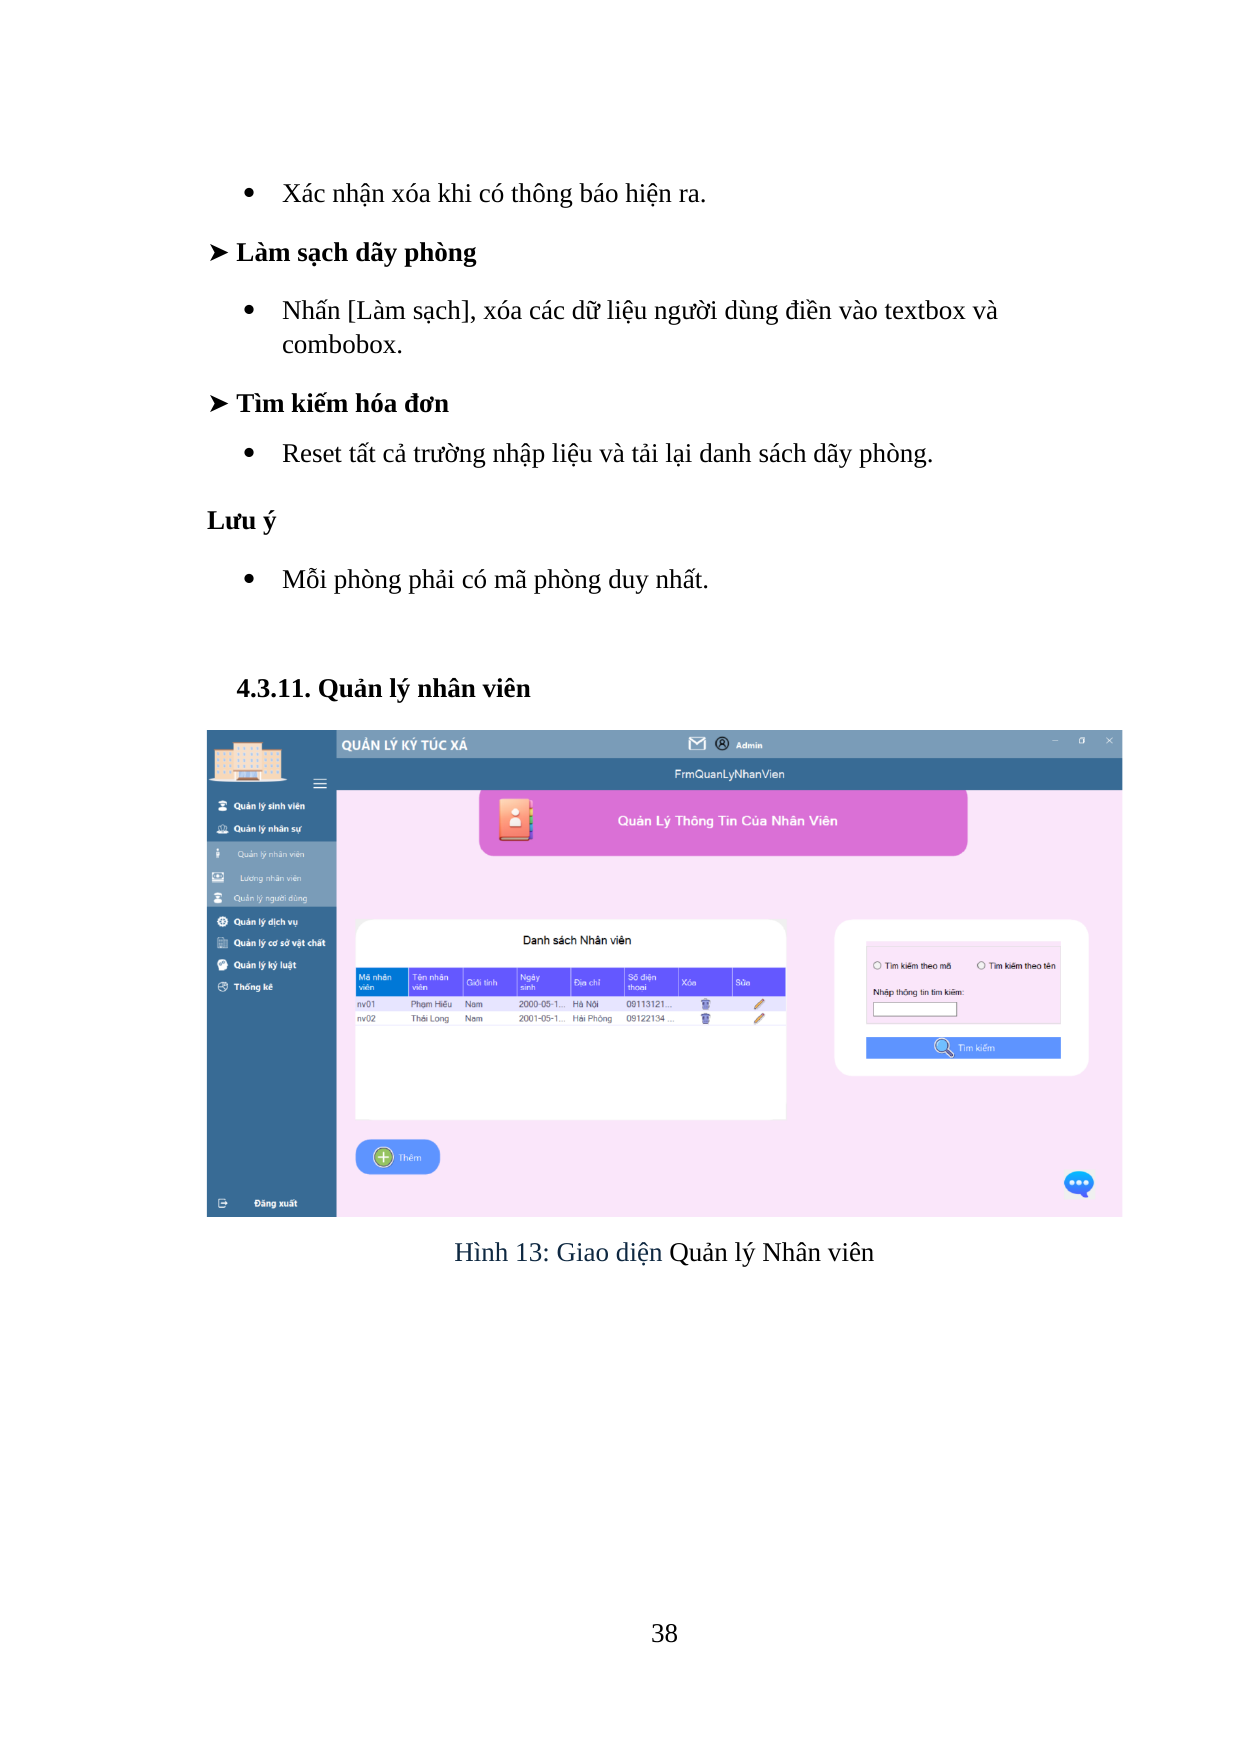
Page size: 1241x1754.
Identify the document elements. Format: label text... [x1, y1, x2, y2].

text ➤ Tìm kiếm hóa đơn [207, 387, 1122, 418]
list Nhấn [Làm sạch], xóa các dữ liệu người dùng điền vào textbox và combobox. [244, 294, 1122, 359]
list Mỗi phòng phải có mã phòng duy nhất. [244, 563, 1122, 594]
picture [206, 730, 1123, 1217]
list Xác nhận xóa khi có thông báo hiện ra. [244, 177, 1122, 208]
list Reset tất cả trường nhập liệu và tải lại danh sách dãy phòng. [244, 437, 1122, 468]
text Lưu ý [207, 504, 1122, 535]
text ➤ Làm sạch dãy phòng [207, 236, 1122, 267]
subtitle Quản lý nhân viên [236, 672, 1122, 703]
text Hình 13: Giao diện Quản lý Nhân viên [207, 1236, 1122, 1267]
